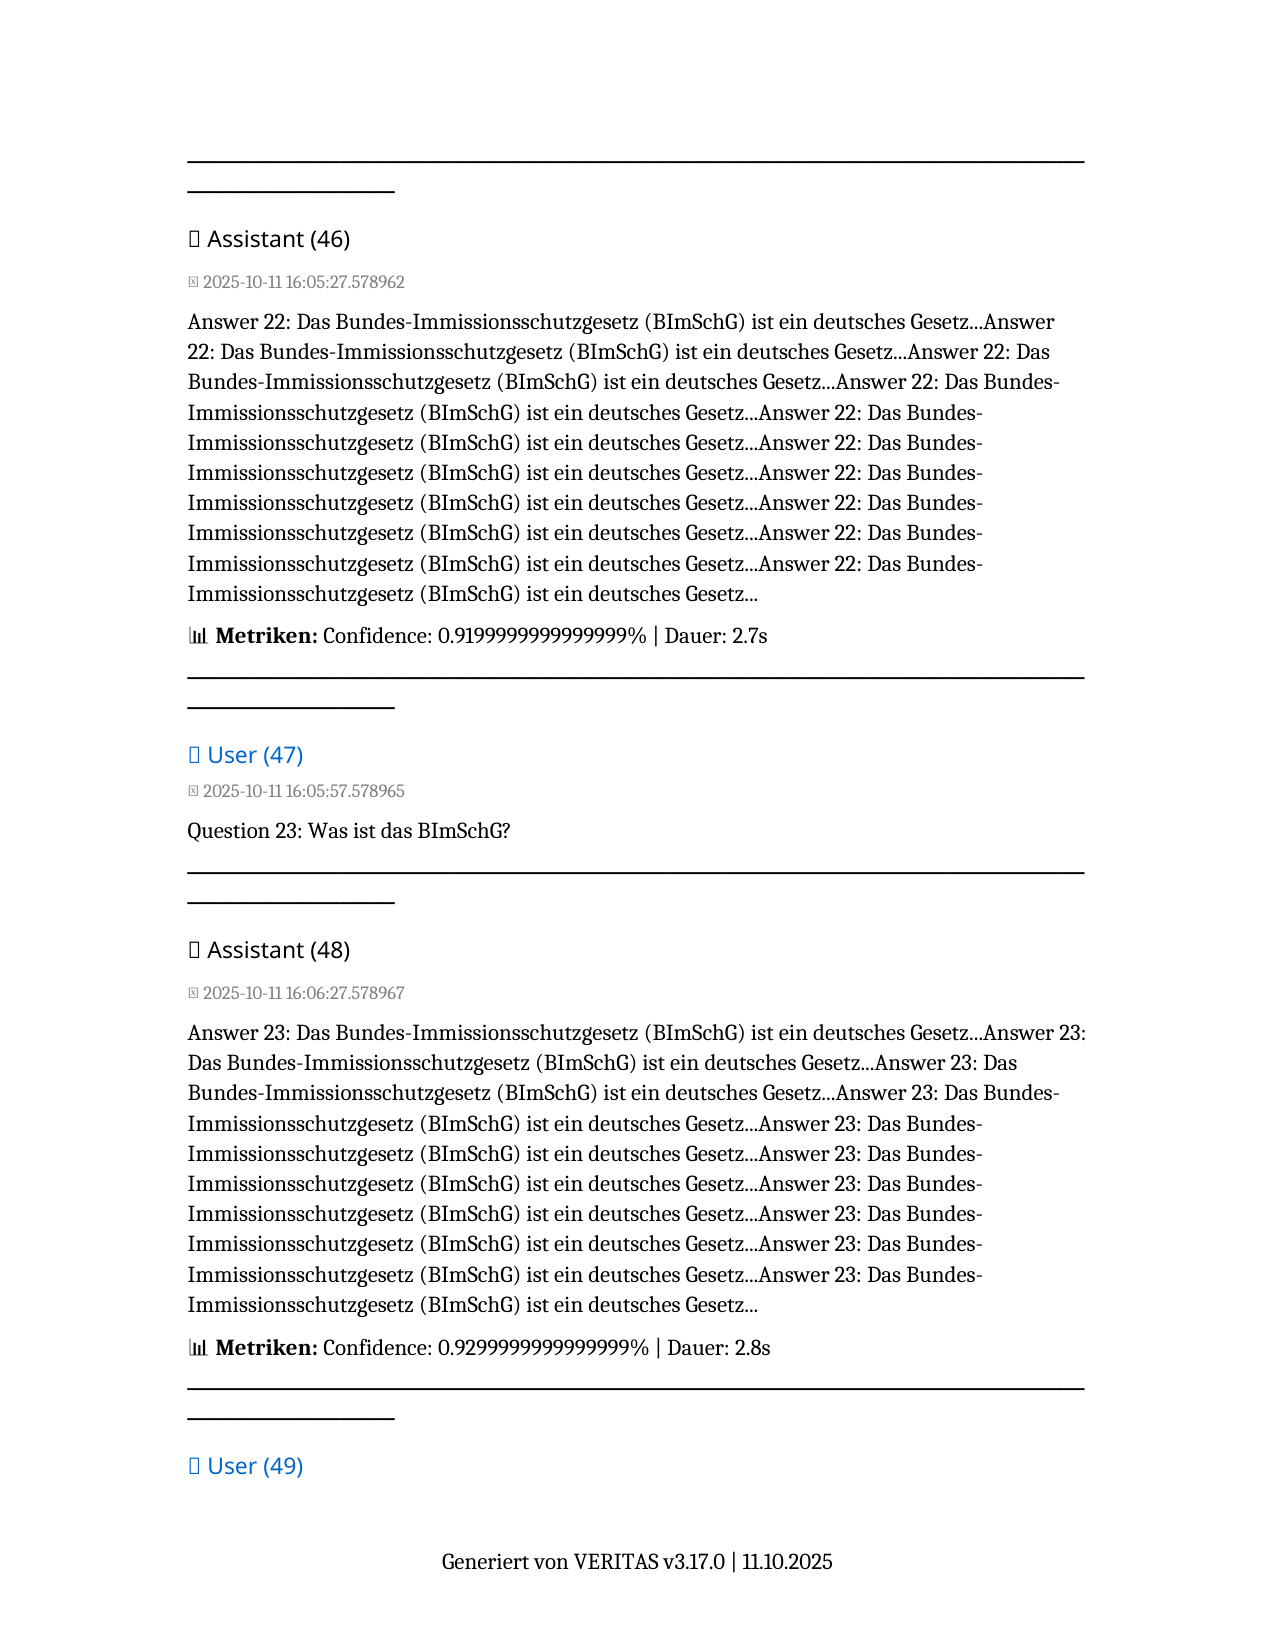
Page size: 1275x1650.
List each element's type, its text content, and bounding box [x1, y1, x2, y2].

text ⏰ 2025-10-11 16:06:27.578967 [187, 982, 1087, 1004]
text Question 23: Was ist das BImSchG? [187, 818, 1087, 845]
text 🤖 Assistant (46) [187, 223, 1087, 254]
text 🤖 Assistant (48) [187, 934, 1087, 965]
text ⏰ 2025-10-11 16:05:57.578965 [187, 781, 1087, 803]
text ──────────────────────────────────────────────────────────────────────────────── [187, 861, 1087, 918]
text 📊 Metriken: Confidence: 0.9299999999999999% | Dauer: 2.8s [187, 1334, 1087, 1361]
text ⏰ 2025-10-11 16:05:27.578962 [187, 271, 1087, 293]
text 📊 Metriken: Confidence: 0.9199999999999999% | Dauer: 2.7s [187, 623, 1087, 649]
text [187, 1377, 1087, 1433]
text Answer 22: Das Bundes-Immissionsschutzgesetz (BImSchG) ist ein deutsches Gesetz...Answer 22: Das Bundes-Immissionsschutzgesetz (BImSchG) ist ein deutsches Gesetz...Answer 22: Das Bundes-Immissionsschutzgesetz (BImSchG) ist ein deutsches Gesetz...Answer 22: Das Bundes-Immissionsschutzgesetz (BImSchG) ist ein deutsches Gesetz...Answer 22: Das Bundes-Immissionsschutzgesetz (BImSchG) ist ein deutsches Gesetz...Answer 22: Das Bundes-Immissionsschutzgesetz (BImSchG) ist ein deutsches Gesetz...Answer 22: Das Bundes-Immissionsschutzgesetz (BImSchG) ist ein deutsches Gesetz...Answer 22: Das Bundes-Immissionsschutzgesetz (BImSchG) ist ein deutsches Gesetz...Answer 22: Das Bundes-Immissionsschutzgesetz (BImSchG) ist ein deutsches Gesetz...Answer 22: Das Bundes-Immissionsschutzgesetz (BImSchG) ist ein deutsches Gesetz... [187, 309, 1087, 607]
text 🙋 User (47) [187, 739, 1087, 770]
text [187, 150, 1087, 207]
text ──────────────────────────────────────────────────────────────────────────────── [187, 666, 1087, 722]
text Answer 23: Das Bundes-Immissionsschutzgesetz (BImSchG) ist ein deutsches Gesetz...Answer 23: Das Bundes-Immissionsschutzgesetz (BImSchG) ist ein deutsches Gesetz...Answer 23: Das Bundes-Immissionsschutzgesetz (BImSchG) ist ein deutsches Gesetz...Answer 23: Das Bundes-Immissionsschutzgesetz (BImSchG) ist ein deutsches Gesetz...Answer 23: Das Bundes-Immissionsschutzgesetz (BImSchG) ist ein deutsches Gesetz...Answer 23: Das Bundes-Immissionsschutzgesetz (BImSchG) ist ein deutsches Gesetz...Answer 23: Das Bundes-Immissionsschutzgesetz (BImSchG) ist ein deutsches Gesetz...Answer 23: Das Bundes-Immissionsschutzgesetz (BImSchG) ist ein deutsches Gesetz...Answer 23: Das Bundes-Immissionsschutzgesetz (BImSchG) ist ein deutsches Gesetz...Answer 23: Das Bundes-Immissionsschutzgesetz (BImSchG) ist ein deutsches Gesetz... [187, 1020, 1087, 1318]
text 🙋 User (49) [187, 1450, 1087, 1481]
